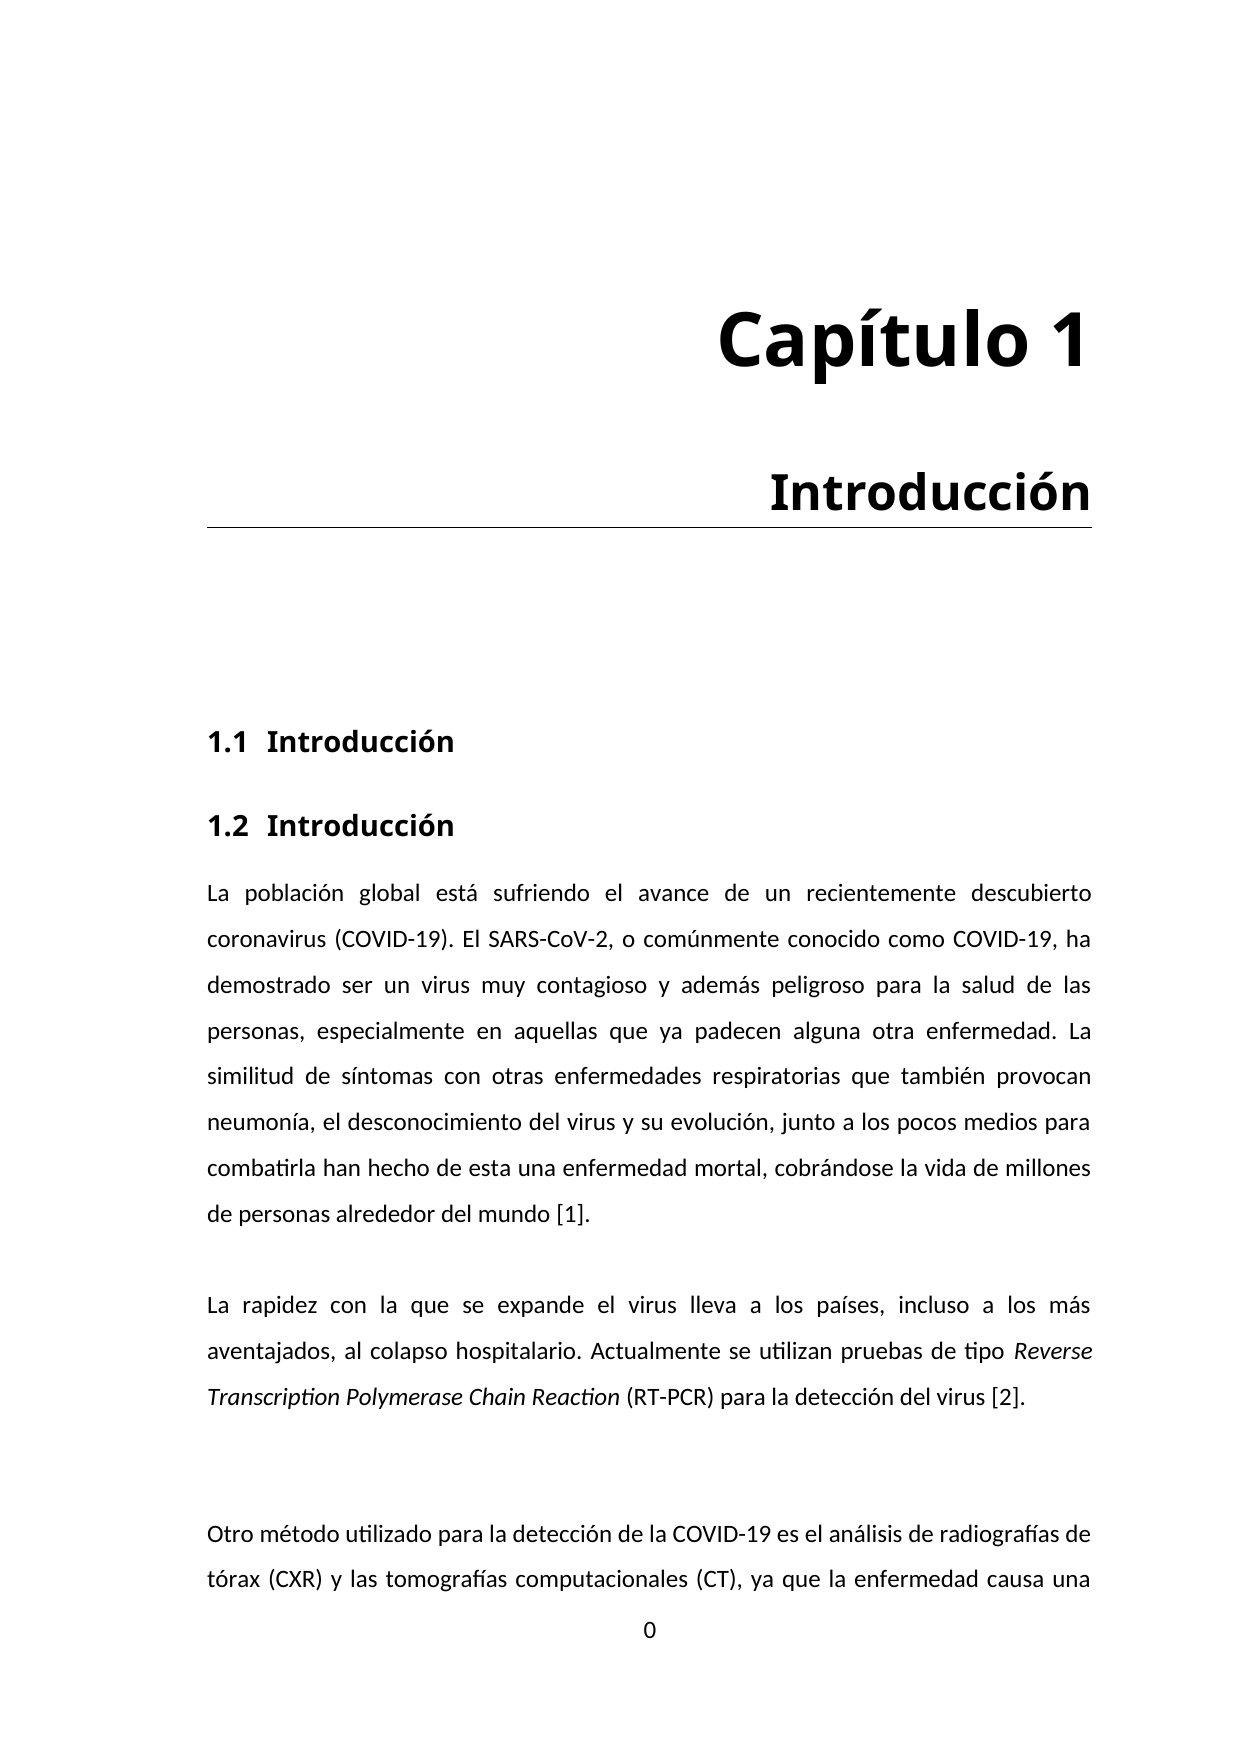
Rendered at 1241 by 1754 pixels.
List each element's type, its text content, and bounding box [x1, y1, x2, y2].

subtitle Introducción [207, 806, 1092, 845]
text La rapidez con la que se expande el virus lleva a los países, incluso a los más aventajados, al colapso hospitalario. Actualmente se utilizan pruebas de tipo Reverse Transcription Polymerase Chain Reaction (RT-PCR) para la detección del virus. [207, 1289, 1092, 1411]
text La población global está sufriendo el avance de un recientemente descubierto coronavirus (COVID-19). El SARS-CoV-2, o comúnmente conocido como COVID-19, ha demostrado ser un virus muy contagioso y además peligroso para la salud de las personas, especialmente en aquellas que ya padecen alguna otra enfermedad. La similitud de síntomas con otras enfermedades respiratorias que también provocan neumonía, el desconocimiento del virus y su evolución, junto a los pocos medios para combatirla han hecho de esta una enfermedad mortal, cobrándose la vida de millones de personas alrededor del mundo. [207, 878, 1092, 1228]
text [207, 1518, 1092, 1594]
subtitle Introducción [207, 286, 1092, 527]
subtitle Introducción [207, 721, 1092, 761]
